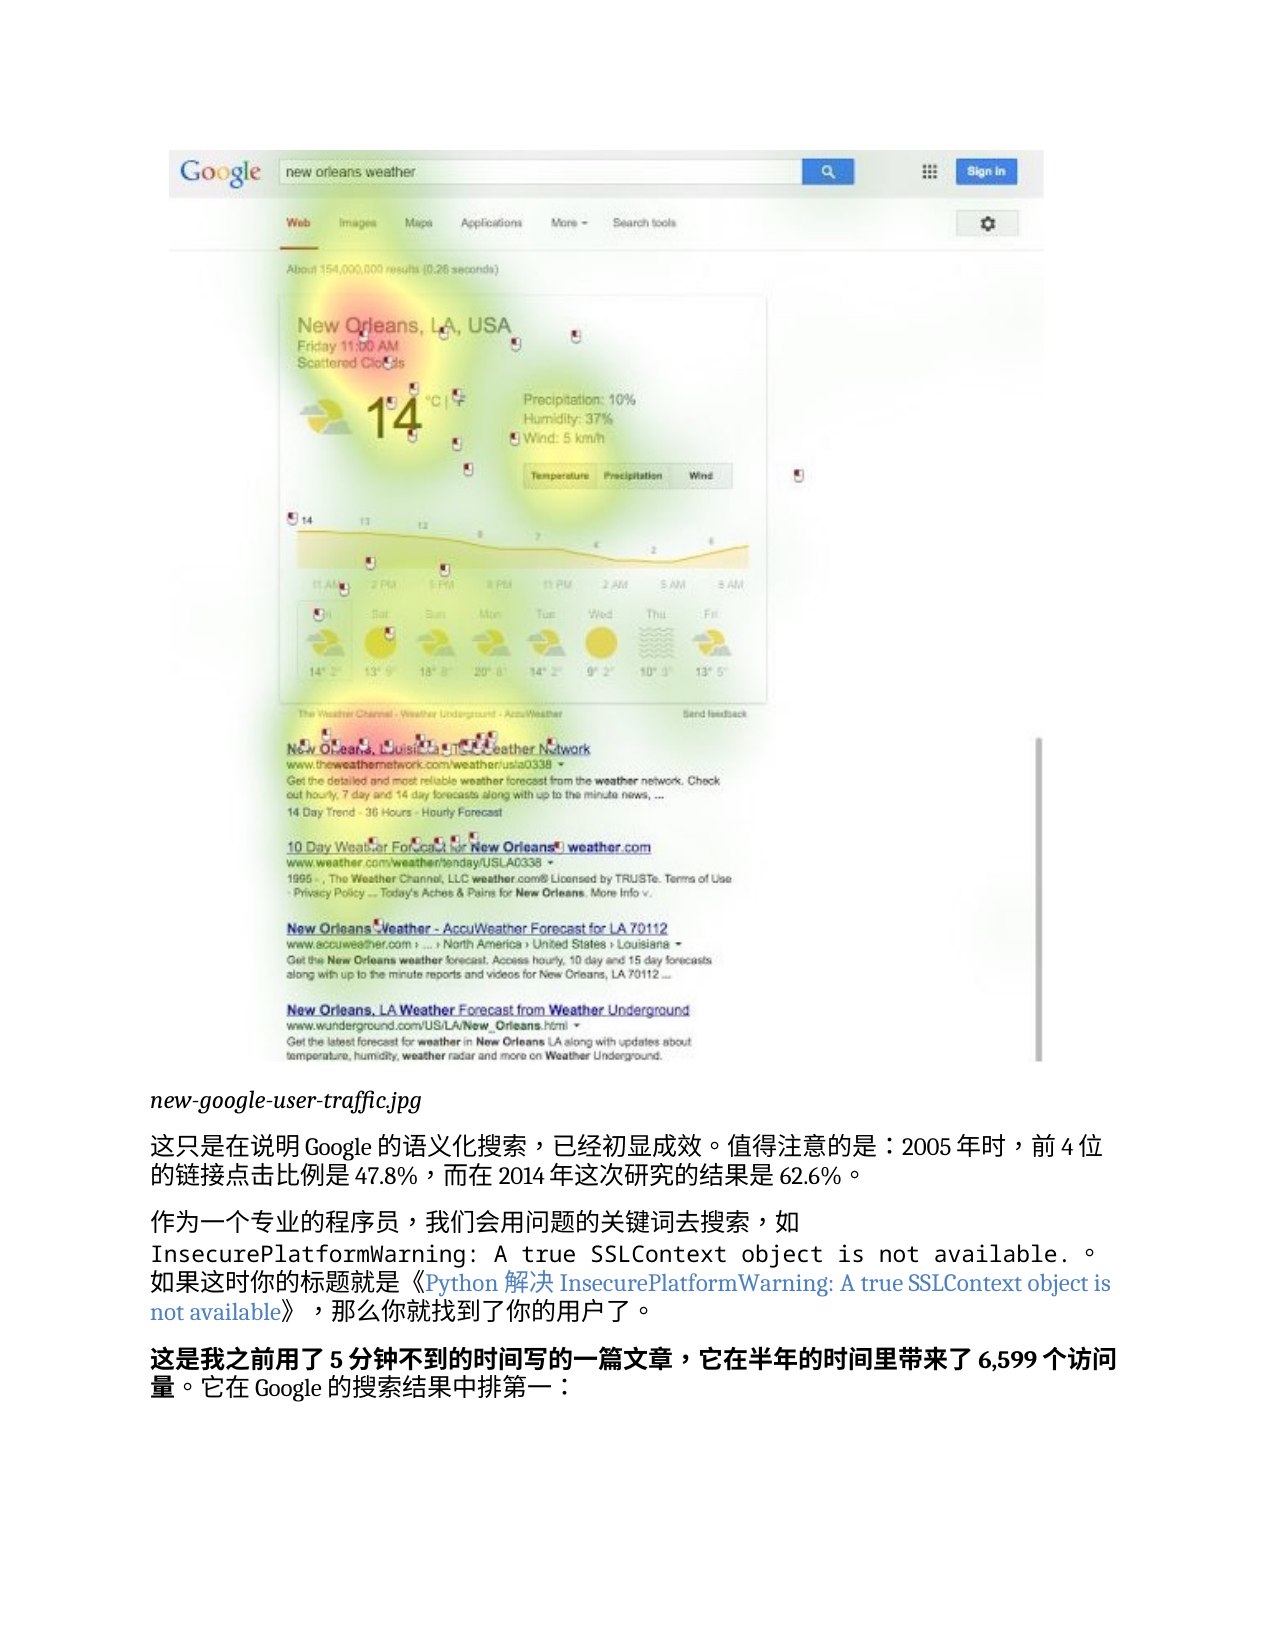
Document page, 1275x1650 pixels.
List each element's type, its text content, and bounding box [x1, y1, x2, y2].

text 这只是在说明Google的语义化搜索，已经初显成效。值得注意的是：2005年时，前4位的链接点击比例是47.8%，而在2014年这次研究的结果是62.6%。 [150, 1133, 1125, 1191]
picture [168, 150, 1044, 1065]
text 作为一个专业的程序员，我们会用问题的关键词去搜索，如InsecurePlatformWarning: A true SSLContext object is not available. 。 如果这时你的标题就是《Python 解决 InsecurePlatformWarning: A true SSLContext object is not available》，那么你就找到了你的用户了。 [150, 1209, 1125, 1327]
text 这是我之前用了5分钟不到的时间写的一篇文章，它在半年的时间里带来了6,599个访问量。它在Google的搜索结果中排第一： [150, 1346, 1125, 1403]
text new-google-user-traffic.jpg [150, 1086, 1125, 1114]
